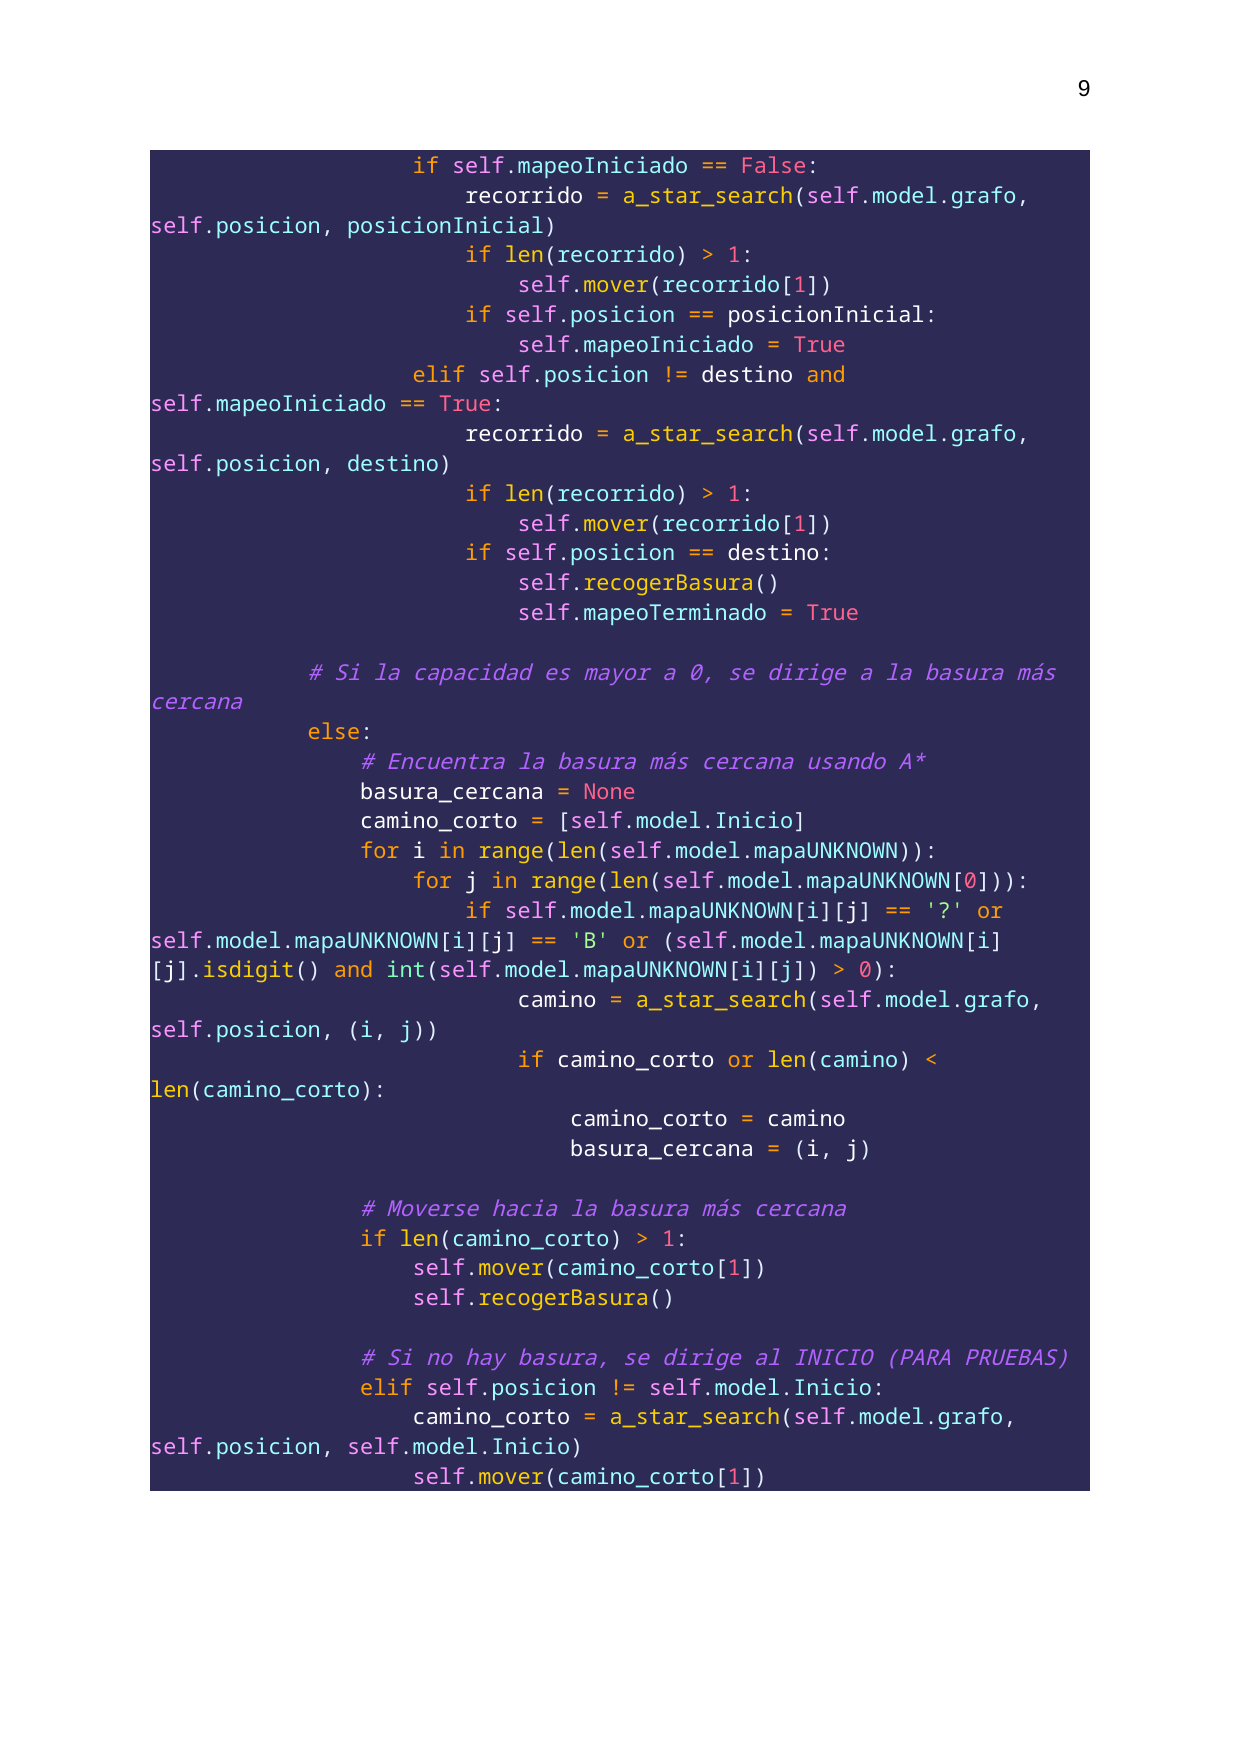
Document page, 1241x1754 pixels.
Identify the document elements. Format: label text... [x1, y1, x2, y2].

text if self.posicion == posicionInicial: [150, 299, 1090, 329]
text recorrido = a_star_search(self.model.grafo, self.posicion, destino) [150, 418, 1090, 478]
text camino_corto = [self.model.Inicio] [150, 805, 1090, 835]
text if len(recorrido) > 1: [150, 239, 1090, 269]
text camino_corto = camino [150, 1103, 1090, 1133]
text camino_corto = a_star_search(self.model.grafo, self.posicion, self.model.Inicio) [150, 1401, 1090, 1461]
text # Si la capacidad es mayor a 0, se dirige a la basura más cercana [150, 656, 1090, 716]
text basura_cercana = None [150, 776, 1090, 805]
text self.recogerBasura() [150, 567, 1090, 597]
text # Moverse hacia la basura más cercana [150, 1193, 1090, 1222]
text self.mover(recorrido[1]) [150, 269, 1090, 299]
text camino = a_star_search(self.model.grafo, self.posicion, (i, j)) [150, 984, 1090, 1044]
text recorrido = a_star_search(self.model.grafo, self.posicion, posicionInicial) [150, 180, 1090, 239]
text self.mover(camino_corto[1]) [150, 1252, 1090, 1282]
text if len(recorrido) > 1: [150, 478, 1090, 507]
text elif self.posicion != self.model.Inicio: [150, 1371, 1090, 1401]
text self.mapeoIniciado = True [150, 329, 1090, 358]
text if self.posicion == destino: [150, 537, 1090, 567]
text if len(camino_corto) > 1: [150, 1222, 1090, 1252]
text for i in range(len(self.model.mapaUNKNOWN)): [150, 835, 1090, 865]
text elif self.posicion != destino and self.mapeoIniciado == True: [150, 358, 1090, 418]
text basura_cercana = (i, j) [150, 1133, 1090, 1163]
text else: [150, 716, 1090, 746]
text if camino_corto or len(camino) < len(camino_corto): [150, 1044, 1090, 1103]
text self.mapeoTerminado = True [150, 597, 1090, 627]
text # Encuentra la basura más cercana usando A* [150, 746, 1090, 776]
text self.recogerBasura() [150, 1282, 1090, 1312]
text # Si no hay basura, se dirige al INICIO (PARA PRUEBAS) [150, 1342, 1090, 1371]
text self.mover(camino_corto[1]) [150, 1461, 1090, 1491]
text if self.model.mapaUNKNOWN[i][j] == '?' or self.model.mapaUNKNOWN[i][j] == 'B' or (self.model.mapaUNKNOWN[i][j].isdigit() and int(self.model.mapaUNKNOWN[i][j]) > 0): [150, 895, 1090, 984]
text if self.mapeoIniciado == False: [150, 150, 1090, 180]
text self.mover(recorrido[1]) [150, 507, 1090, 537]
text for j in range(len(self.model.mapaUNKNOWN[0])): [150, 865, 1090, 895]
